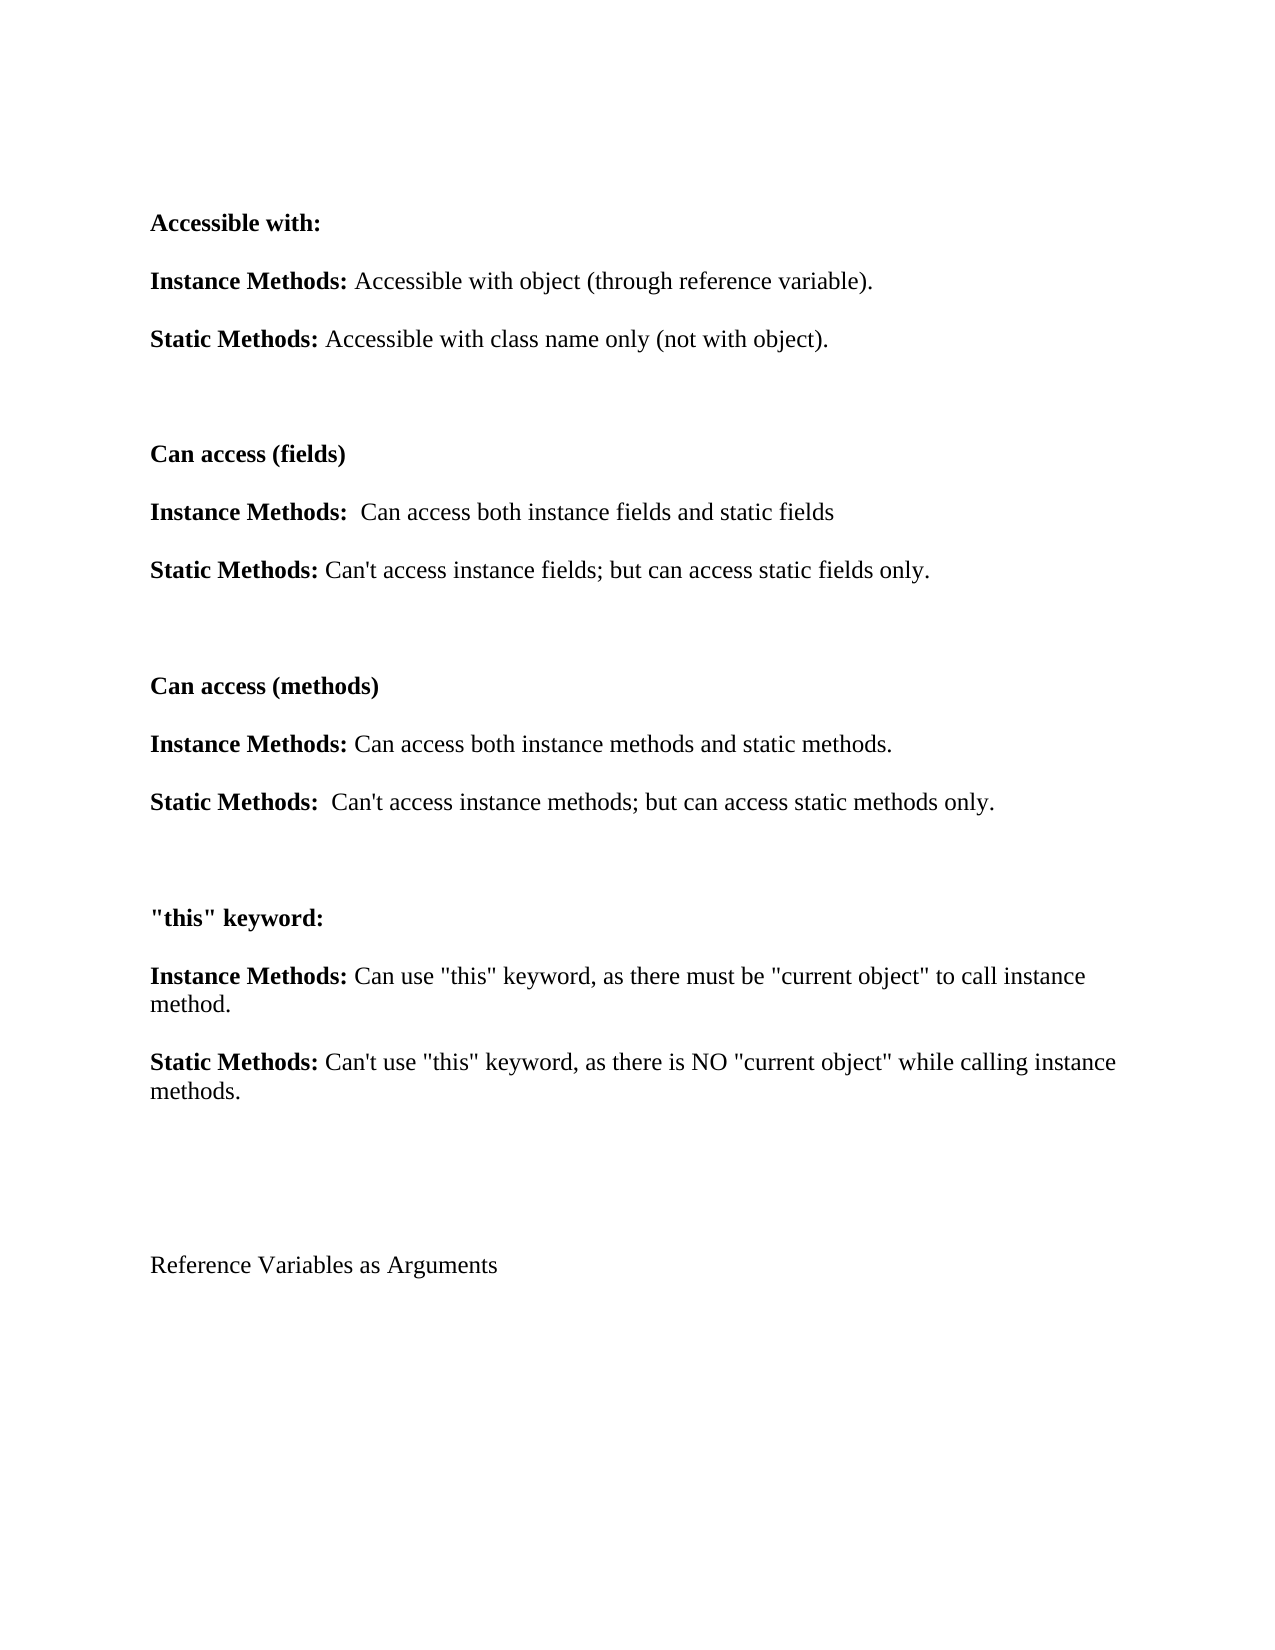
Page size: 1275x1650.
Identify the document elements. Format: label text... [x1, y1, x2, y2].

text Reference Variables as Arguments [150, 1250, 1125, 1279]
text "this" keyword: [150, 903, 1125, 932]
text Instance Methods: Can use "this" keyword, as there must be "current object" to call instance method. [150, 961, 1125, 1018]
text Static Methods: Can't use "this" keyword, as there is NO "current object" while calling instance methods. [150, 1047, 1125, 1105]
text Can access (fields) [150, 439, 1125, 468]
text Static Methods: Can't access instance methods; but can access static methods only. [150, 787, 1125, 816]
text Instance Methods: Accessible with object (through reference variable). [150, 266, 1125, 294]
text Can access (methods) [150, 671, 1125, 700]
text Instance Methods: Can access both instance methods and static methods. [150, 729, 1125, 758]
text Instance Methods: Can access both instance fields and static fields [150, 497, 1125, 526]
text Static Methods: Accessible with class name only (not with object). [150, 324, 1125, 352]
text Accessible with: [150, 208, 1125, 237]
text Static Methods: Can't access instance fields; but can access static fields only. [150, 555, 1125, 584]
